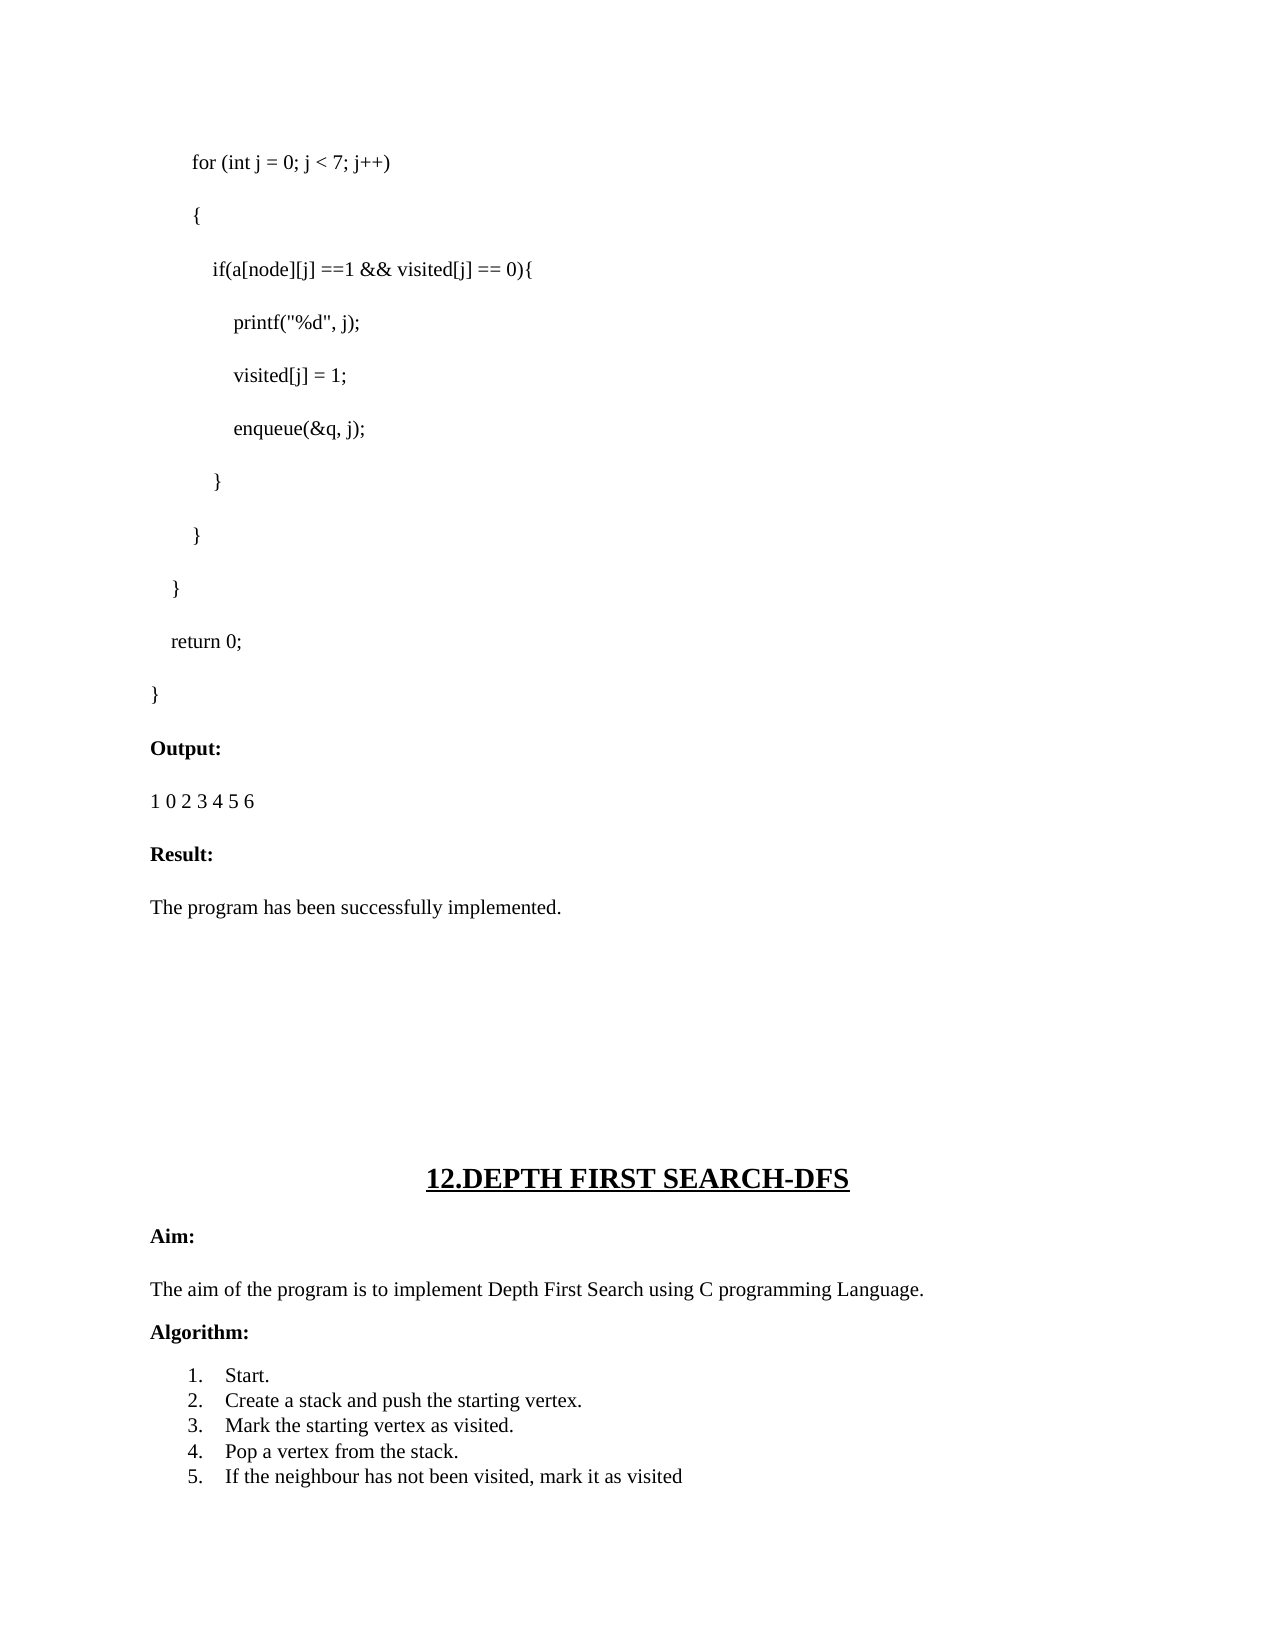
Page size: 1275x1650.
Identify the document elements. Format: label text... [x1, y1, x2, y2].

text } [150, 469, 1125, 493]
text enqueue(&q, j); [150, 416, 1125, 440]
list Start. [187, 1362, 1125, 1387]
text for (int j = 0; j < 7; j++) [150, 150, 1125, 174]
list Create a stack and push the starting vertex. [187, 1388, 1125, 1412]
text } [150, 682, 1125, 706]
text printf("%d", j); [150, 310, 1125, 334]
text Aim: [150, 1224, 1125, 1248]
list Mark the starting vertex as visited. [187, 1413, 1125, 1437]
text Result: [150, 842, 1125, 866]
list If the neighbour has not been visited, mark it as visited [187, 1464, 1125, 1488]
text visited[j] = 1; [150, 363, 1125, 387]
text } [150, 576, 1125, 600]
text } [150, 523, 1125, 547]
text 12.DEPTH FIRST SEARCH-DFS [150, 1161, 1125, 1195]
text return 0; [150, 629, 1125, 653]
text { [150, 203, 1125, 227]
text The program has been successfully implemented. [150, 895, 1125, 919]
text if(a[node][j] ==1 && visited[j] == 0){ [150, 256, 1125, 281]
text Algorithm: [150, 1320, 1125, 1344]
text Output: [150, 736, 1125, 759]
list Pop a vertex from the stack. [187, 1439, 1125, 1463]
text The aim of the program is to implement Depth First Search using C programming Language. [150, 1277, 1125, 1301]
text 1 0 2 3 4 5 6 [150, 789, 1125, 813]
